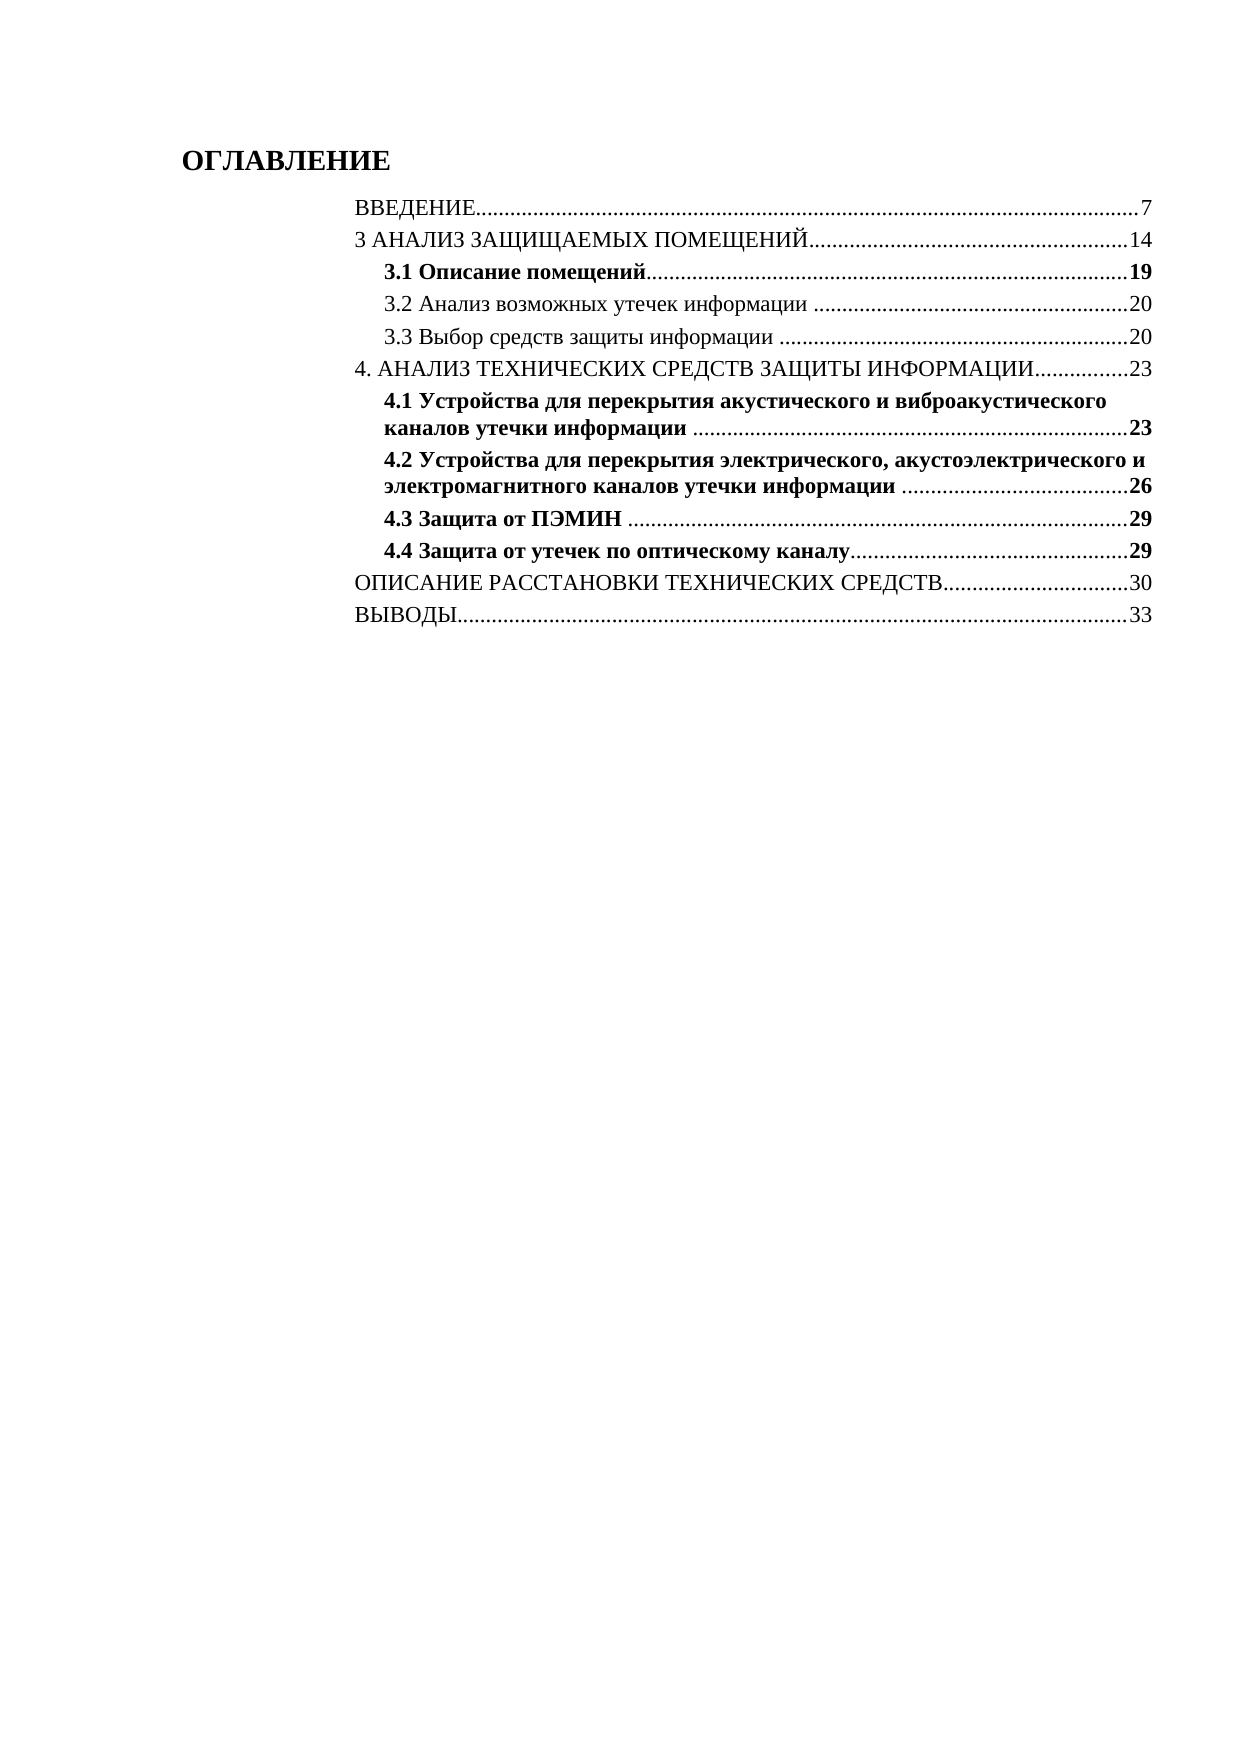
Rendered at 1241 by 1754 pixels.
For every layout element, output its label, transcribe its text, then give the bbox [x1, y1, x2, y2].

subtitle ОГЛАВЛЕНИЕ [179, 143, 1152, 177]
